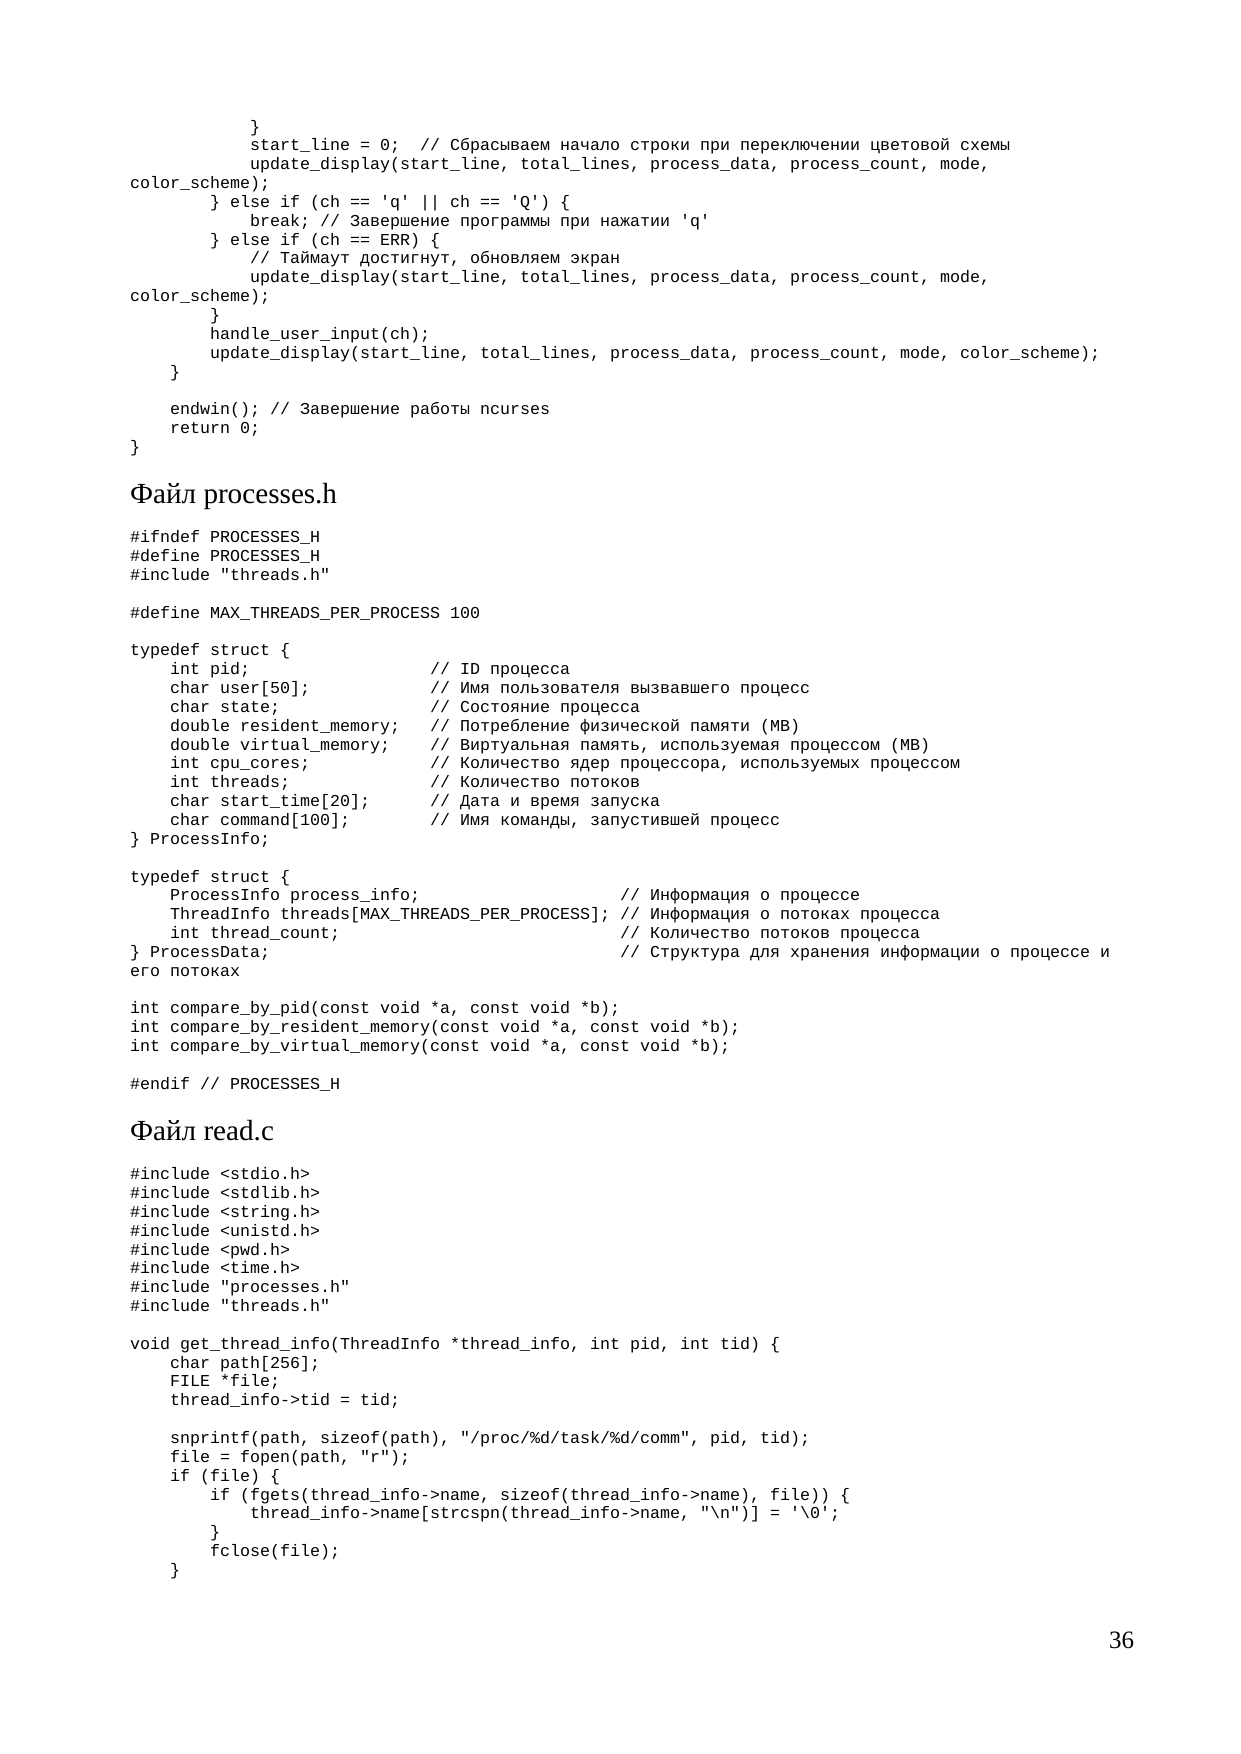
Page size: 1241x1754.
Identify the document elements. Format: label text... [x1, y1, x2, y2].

text thread_info->name[strcspn(thread_info->name, "\n")] = '\0'; [130, 1505, 1134, 1524]
text snprintf(path, sizeof(path), "/proc/%d/task/%d/comm", pid, tid); [130, 1429, 1134, 1448]
text thread_info->tid = tid; [130, 1392, 1134, 1411]
text #include <stdio.h> [130, 1166, 1134, 1184]
text ProcessInfo process_info; // Информация о процессе [130, 887, 1134, 906]
text update_display(start_line, total_lines, process_data, process_count, mode, color_scheme); [130, 344, 1134, 363]
text } [130, 118, 1134, 137]
text } else if (ch == 'q' || ch == 'Q') { [130, 193, 1134, 212]
text } [130, 363, 1134, 382]
text start_line = 0; // Сбрасываем начало строки при переключении цветовой схемы [130, 137, 1134, 156]
text #define PROCESSES_H [130, 548, 1134, 566]
text #ifndef PROCESSES_H [130, 529, 1134, 548]
text char start_time[20]; // Дата и время запуска [130, 793, 1134, 812]
text int thread_count; // Количество потоков процесса [130, 925, 1134, 943]
text // Таймаут достигнут, обновляем экран [130, 250, 1134, 269]
text int compare_by_pid(const void *a, const void *b); [130, 1000, 1134, 1019]
text #include <pwd.h> [130, 1241, 1134, 1260]
text } [130, 1562, 1134, 1580]
text if (file) { [130, 1467, 1134, 1486]
text typedef struct { [130, 642, 1134, 661]
text } [130, 439, 1134, 457]
text #define MAX_THREADS_PER_PROCESS 100 [130, 604, 1134, 623]
text #endif // PROCESSES_H [130, 1076, 1134, 1094]
text char state; // Состояние процесса [130, 698, 1134, 717]
text if (fgets(thread_info->name, sizeof(thread_info->name), file)) { [130, 1486, 1134, 1505]
text break; // Завершение программы при нажатии 'q' [130, 212, 1134, 231]
text fclose(file); [130, 1543, 1134, 1562]
text endwin(); // Завершение работы ncurses [130, 401, 1134, 420]
text } [130, 1524, 1134, 1543]
text file = fopen(path, "r"); [130, 1448, 1134, 1467]
text int compare_by_resident_memory(const void *a, const void *b); [130, 1019, 1134, 1038]
text Файл processes.h [130, 476, 1131, 510]
text handle_user_input(ch); [130, 326, 1134, 344]
text update_display(start_line, total_lines, process_data, process_count, mode, color_scheme); [130, 269, 1134, 307]
text char path[256]; [130, 1354, 1134, 1373]
text int threads; // Количество потоков [130, 774, 1134, 793]
text char command[100]; // Имя команды, запустившей процесс [130, 812, 1134, 830]
text #include "processes.h" [130, 1279, 1134, 1298]
text } [130, 307, 1134, 326]
text ThreadInfo threads[MAX_THREADS_PER_PROCESS]; // Информация о потоках процесса [130, 906, 1134, 925]
text char user[50]; // Имя пользователя вызвавшего процесс [130, 679, 1134, 698]
text #include "threads.h" [130, 566, 1134, 585]
text #include <unistd.h> [130, 1222, 1134, 1241]
text update_display(start_line, total_lines, process_data, process_count, mode, color_scheme); [130, 156, 1134, 193]
text double virtual_memory; // Виртуальная память, используемая процессом (MB) [130, 736, 1134, 755]
text } ProcessData; // Структура для хранения информации о процессе и его потоках [130, 943, 1134, 981]
text void get_thread_info(ThreadInfo *thread_info, int pid, int tid) { [130, 1335, 1134, 1354]
text #include "threads.h" [130, 1298, 1134, 1316]
text FILE *file; [130, 1373, 1134, 1392]
text typedef struct { [130, 868, 1134, 887]
text } else if (ch == ERR) { [130, 231, 1134, 250]
text int compare_by_virtual_memory(const void *a, const void *b); [130, 1038, 1134, 1057]
text int pid; // ID процесса [130, 661, 1134, 679]
text double resident_memory; // Потребление физической памяти (MB) [130, 717, 1134, 736]
text return 0; [130, 420, 1134, 439]
text #include <time.h> [130, 1260, 1134, 1279]
text #include <stdlib.h> [130, 1184, 1134, 1203]
text #include <string.h> [130, 1203, 1134, 1222]
text int cpu_cores; // Количество ядер процессора, используемых процессом [130, 755, 1134, 774]
text } ProcessInfo; [130, 830, 1134, 849]
text Файл read.c [130, 1113, 1131, 1147]
